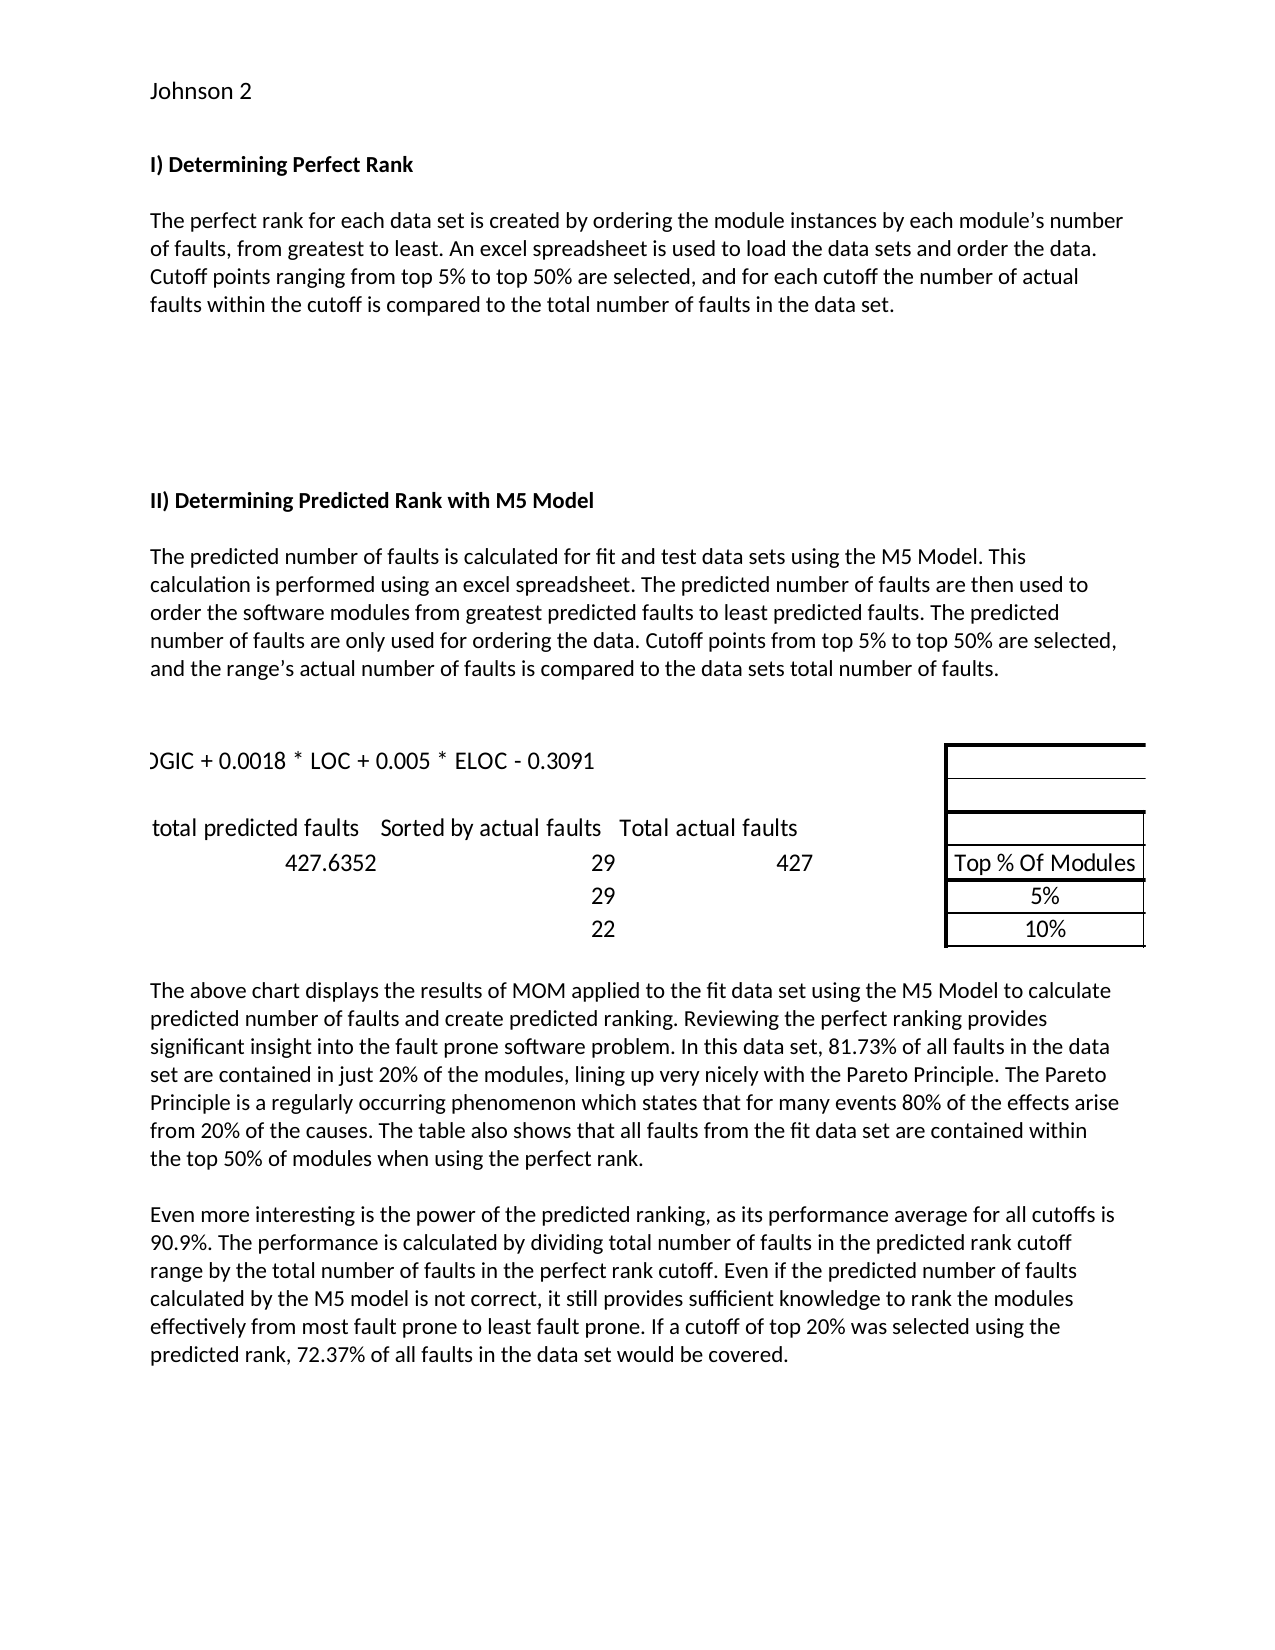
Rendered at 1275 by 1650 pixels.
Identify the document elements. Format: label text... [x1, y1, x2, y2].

text The predicted number of faults is calculated for fit and test data sets using the M5 Model. This calculation is performed using an excel spreadsheet. The predicted number of faults are then used to order the software modules from greatest predicted faults to least predicted faults. The predicted number of faults are only used for ordering the data. Cutoff points from top 5% to top 50% are selected, and the range’s actual number of faults is compared to the data sets total number of faults. [150, 542, 1125, 682]
text I) Determining Perfect Rank [150, 150, 1125, 178]
text Even more interesting is the power of the predicted ranking, as its performance average for all cutoffs is 90.9%. The performance is calculated by dividing total number of faults in the predicted rank cutoff range by the total number of faults in the perfect rank cutoff. Even if the predicted number of faults calculated by the M5 model is not correct, it still provides sufficient knowledge to rank the modules effectively from most fault prone to least fault prone. If a cutoff of top 20% was selected using the predicted rank, 72.37% of all faults in the data set would be covered. [150, 1200, 1125, 1368]
text The above chart displays the results of MOM applied to the fit data set using the M5 Model to calculate predicted number of faults and create predicted ranking. Reviewing the perfect ranking provides significant insight into the fault prone software problem. In this data set, 81.73% of all faults in the data set are contained in just 20% of the modules, lining up very nicely with the Pareto Principle. The Pareto Principle is a regularly occurring phenomenon which states that for many events 80% of the effects arise from 20% of the causes. The table also shows that all faults from the fit data set are contained within the top 50% of modules when using the perfect rank. [150, 976, 1125, 1172]
text II) Determining Predicted Rank with M5 Model [150, 486, 1125, 514]
text The perfect rank for each data set is created by ordering the module instances by each module’s number of faults, from greatest to least. An excel spreadsheet is used to load the data sets and order the data. Cutoff points ranging from top 5% to top 50% are selected, and for each cutoff the number of actual faults within the cutoff is compared to the total number of faults in the data set. [150, 206, 1125, 318]
